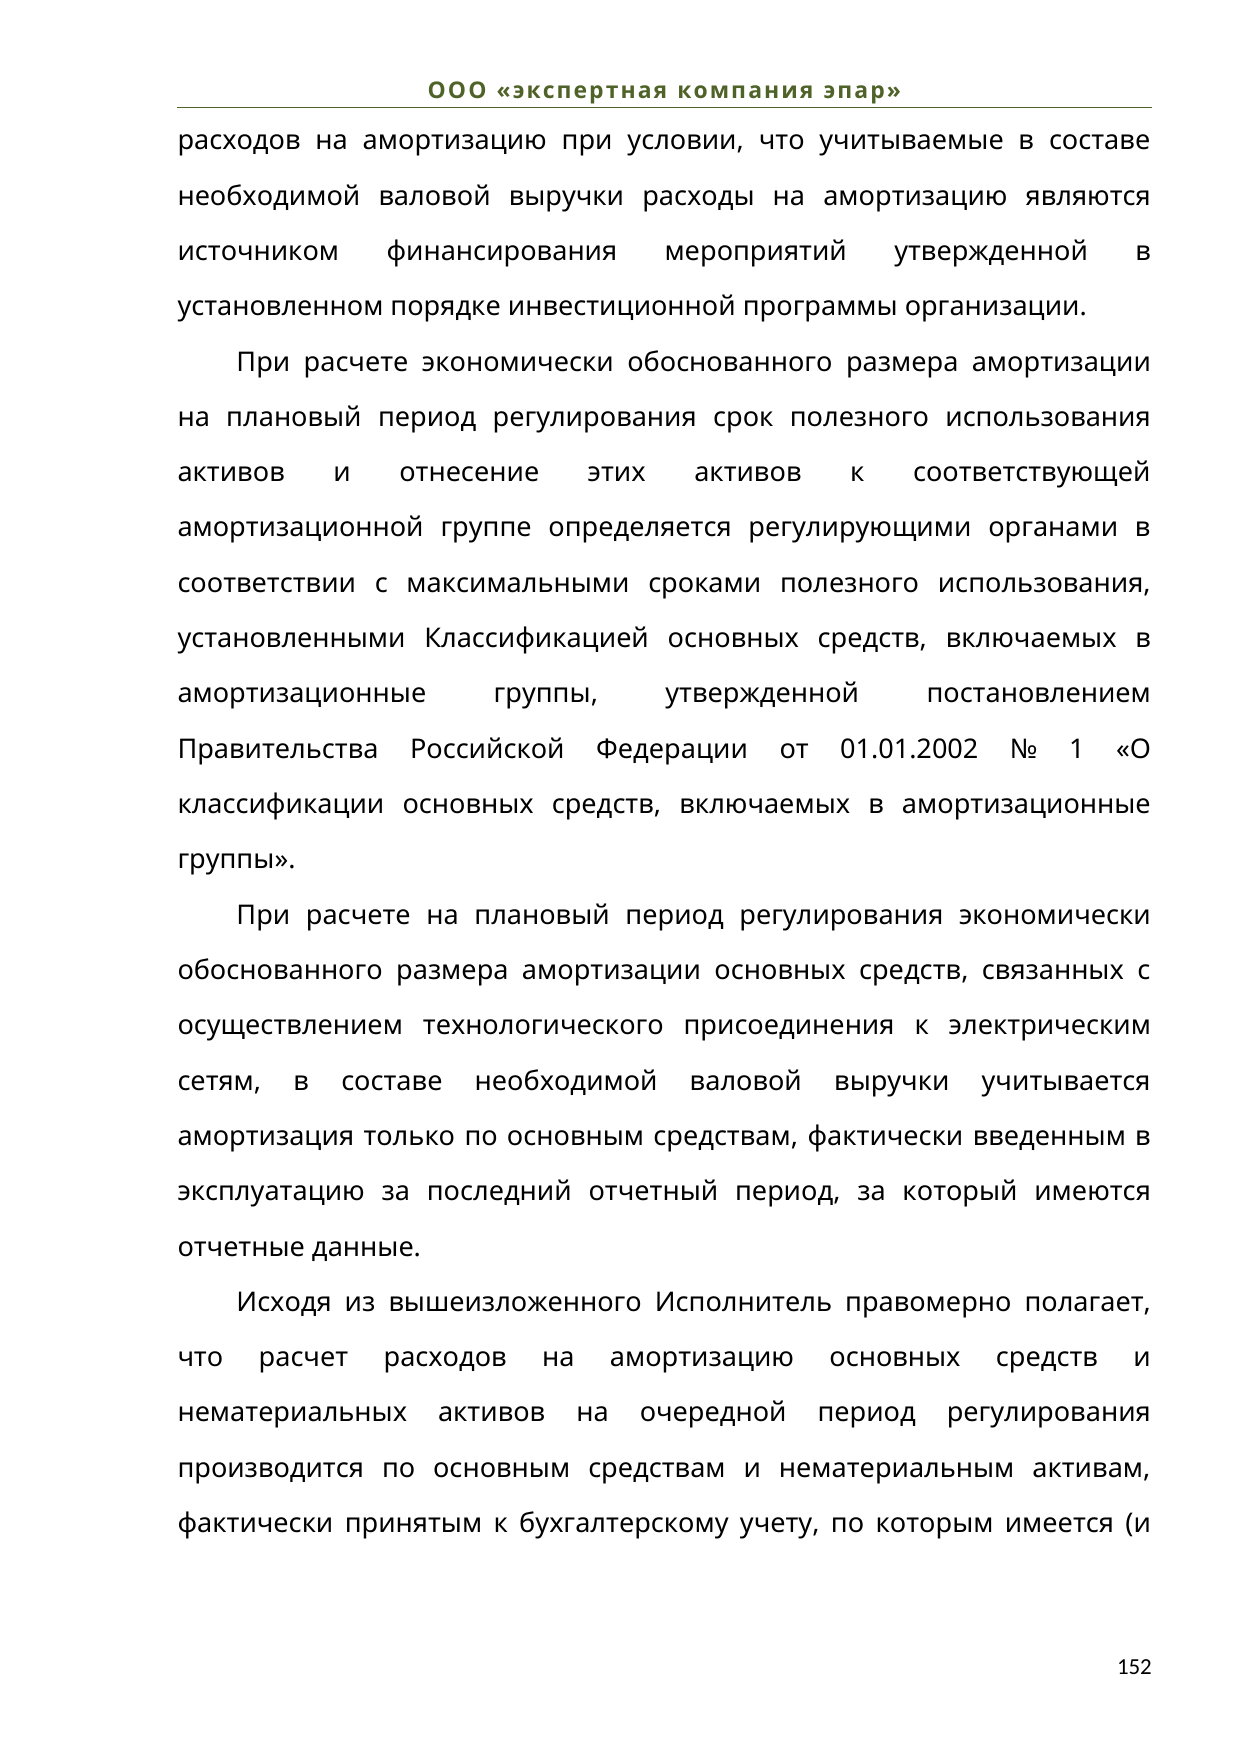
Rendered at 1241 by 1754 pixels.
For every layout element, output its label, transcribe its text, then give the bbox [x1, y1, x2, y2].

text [177, 1282, 1152, 1540]
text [177, 121, 1152, 323]
text При расчете экономически обоснованного размера амортизации на плановый период регулирования срок полезного использования активов и отнесение этих активов к соответствующей амортизационной группе определяется регулирующими органами в соответствии с максимальными сроками полезного использования, установленными Классификацией основных средств, включаемых в амортизационные группы, утвержденной постановлением Правительства Российской Федерации от 01.01.2002 № 1 «О классификации основных средств, включаемых в амортизационные группы». [177, 342, 1152, 877]
text При расчете на плановый период регулирования экономически обоснованного размера амортизации основных средств, связанных с осуществлением технологического присоединения к электрическим сетям, в составе необходимой валовой выручки учитывается амортизация только по основным средствам, фактически введенным в эксплуатацию за последний отчетный период, за который имеются отчетные данные. [177, 895, 1152, 1264]
